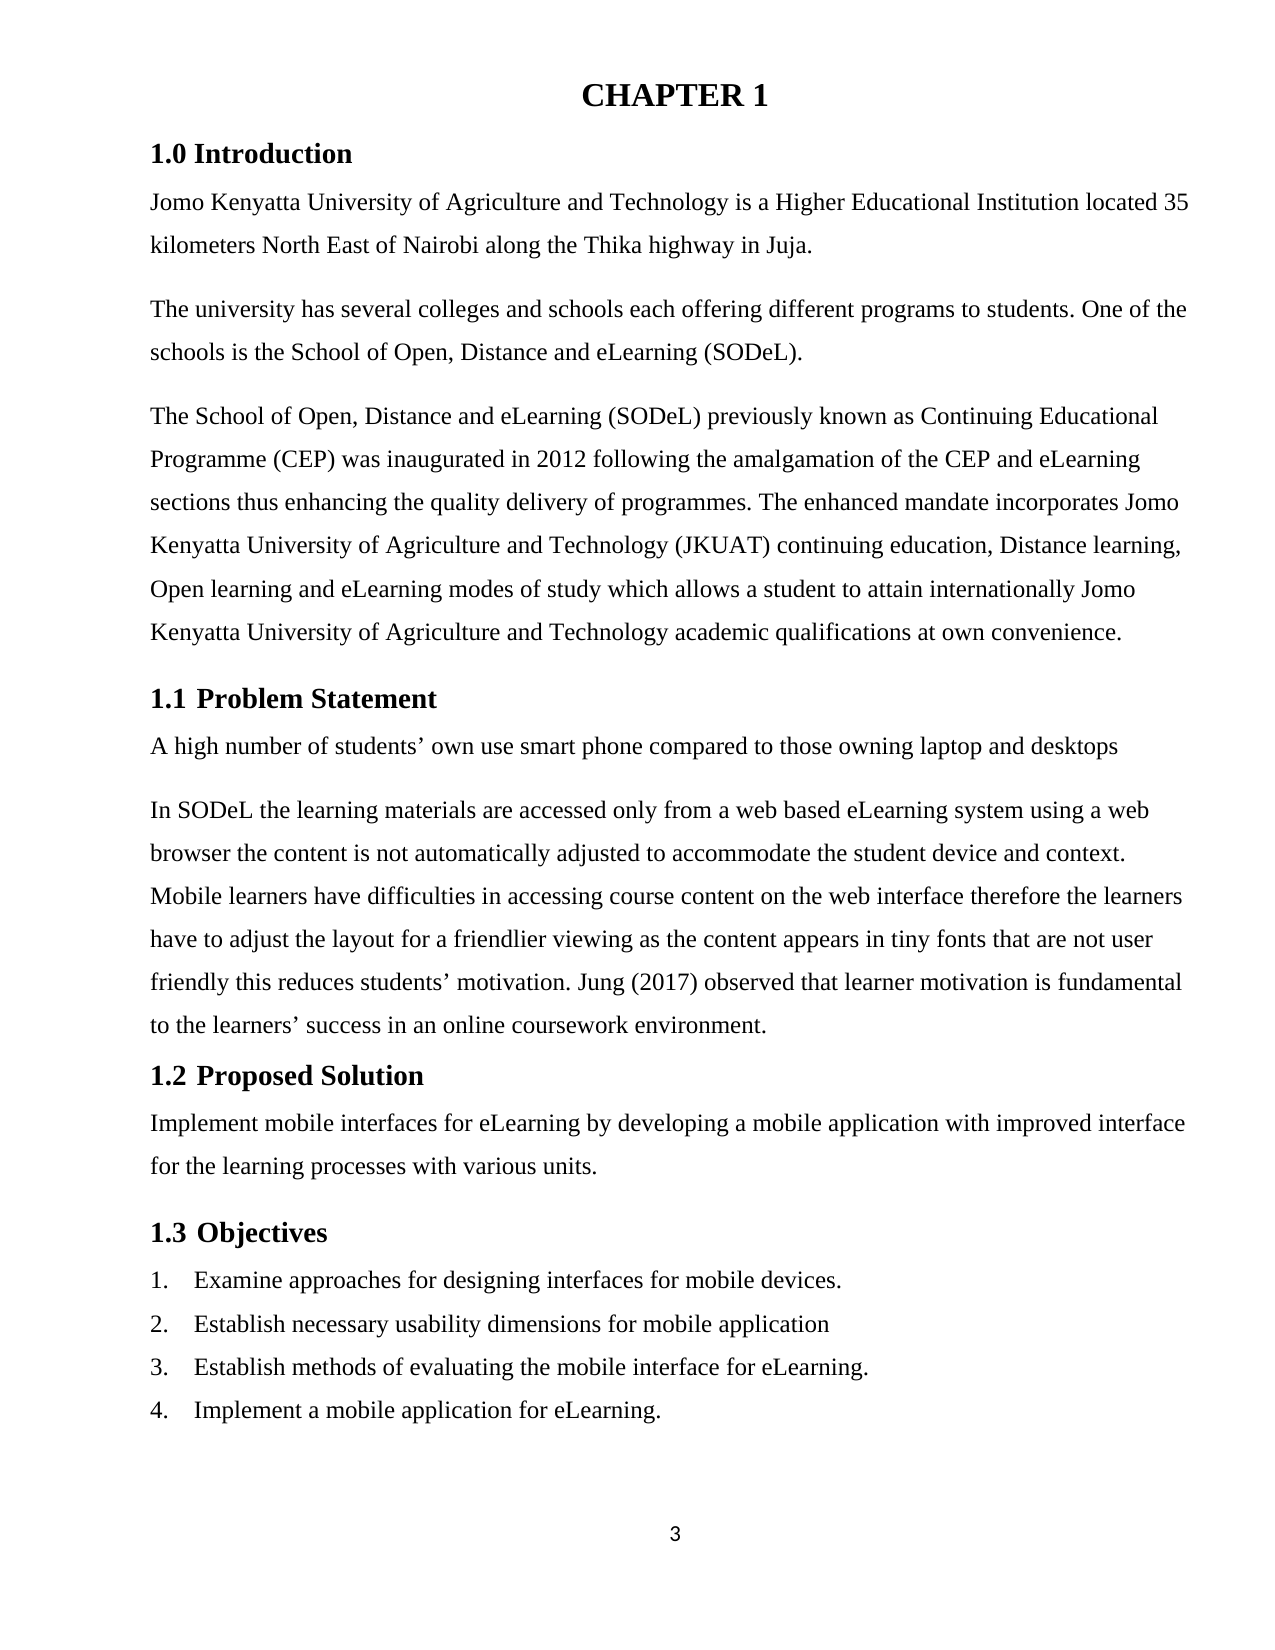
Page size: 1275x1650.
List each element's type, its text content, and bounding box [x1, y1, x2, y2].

list Establish methods of evaluating the mobile interface for eLearning. [150, 1352, 1200, 1381]
text Implement mobile interfaces for eLearning by developing a mobile application with improved interface for the learning processes with various units. [150, 1108, 1200, 1180]
text Jomo Kenyatta University of Agriculture and Technology is a Higher Educational Institution located 35 kilometers North East of Nairobi along the Thika highway in Juja. [150, 187, 1200, 259]
text The university has several colleges and schools each offering different programs to students. One of the schools is the School of Open, Distance and eLearning (SODeL). [150, 294, 1200, 366]
text In SODeL the learning materials are accessed only from a web based eLearning system using a web browser the content is not automatically adjusted to accommodate the student device and context. [150, 795, 1200, 867]
list Implement a mobile application for eLearning. [150, 1395, 1200, 1424]
text Mobile learners have difficulties in accessing course content on the web interface therefore the learners have to adjust the layout for a friendlier viewing as the content appears in tiny fonts that are not user friendly this reduces students’ motivation. Jung (2017) observed that learner motivation is fundamental to the learners’ success in an online coursework environment. [150, 881, 1200, 1039]
subtitle Proposed Solution [150, 1058, 1200, 1091]
text The School of Open, Distance and eLearning (SODeL) previously known as Continuing Educational Programme (CEP) was inaugurated in 2012 following the amalgamation of the CEP and eLearning sections thus enhancing the quality delivery of programmes. The enhanced mandate incorporates Jomo Kenyatta University of Agriculture and Technology (JKUAT) continuing education, Distance learning, Open learning and eLearning modes of study which allows a student to attain internationally Jomo Kenyatta University of Agriculture and Technology academic qualifications at own convenience. [150, 401, 1200, 646]
subtitle Objectives [150, 1215, 1200, 1249]
list Examine approaches for designing interfaces for mobile devices. [150, 1266, 1200, 1294]
subtitle Problem Statement [150, 681, 1200, 714]
subtitle 1.0 Introduction [150, 137, 1200, 170]
text A high number of students’ own use smart phone compared to those owning laptop and desktops [150, 731, 1200, 760]
list Establish necessary usability dimensions for mobile application [150, 1309, 1200, 1337]
subtitle CHAPTER 1 [150, 75, 1200, 113]
